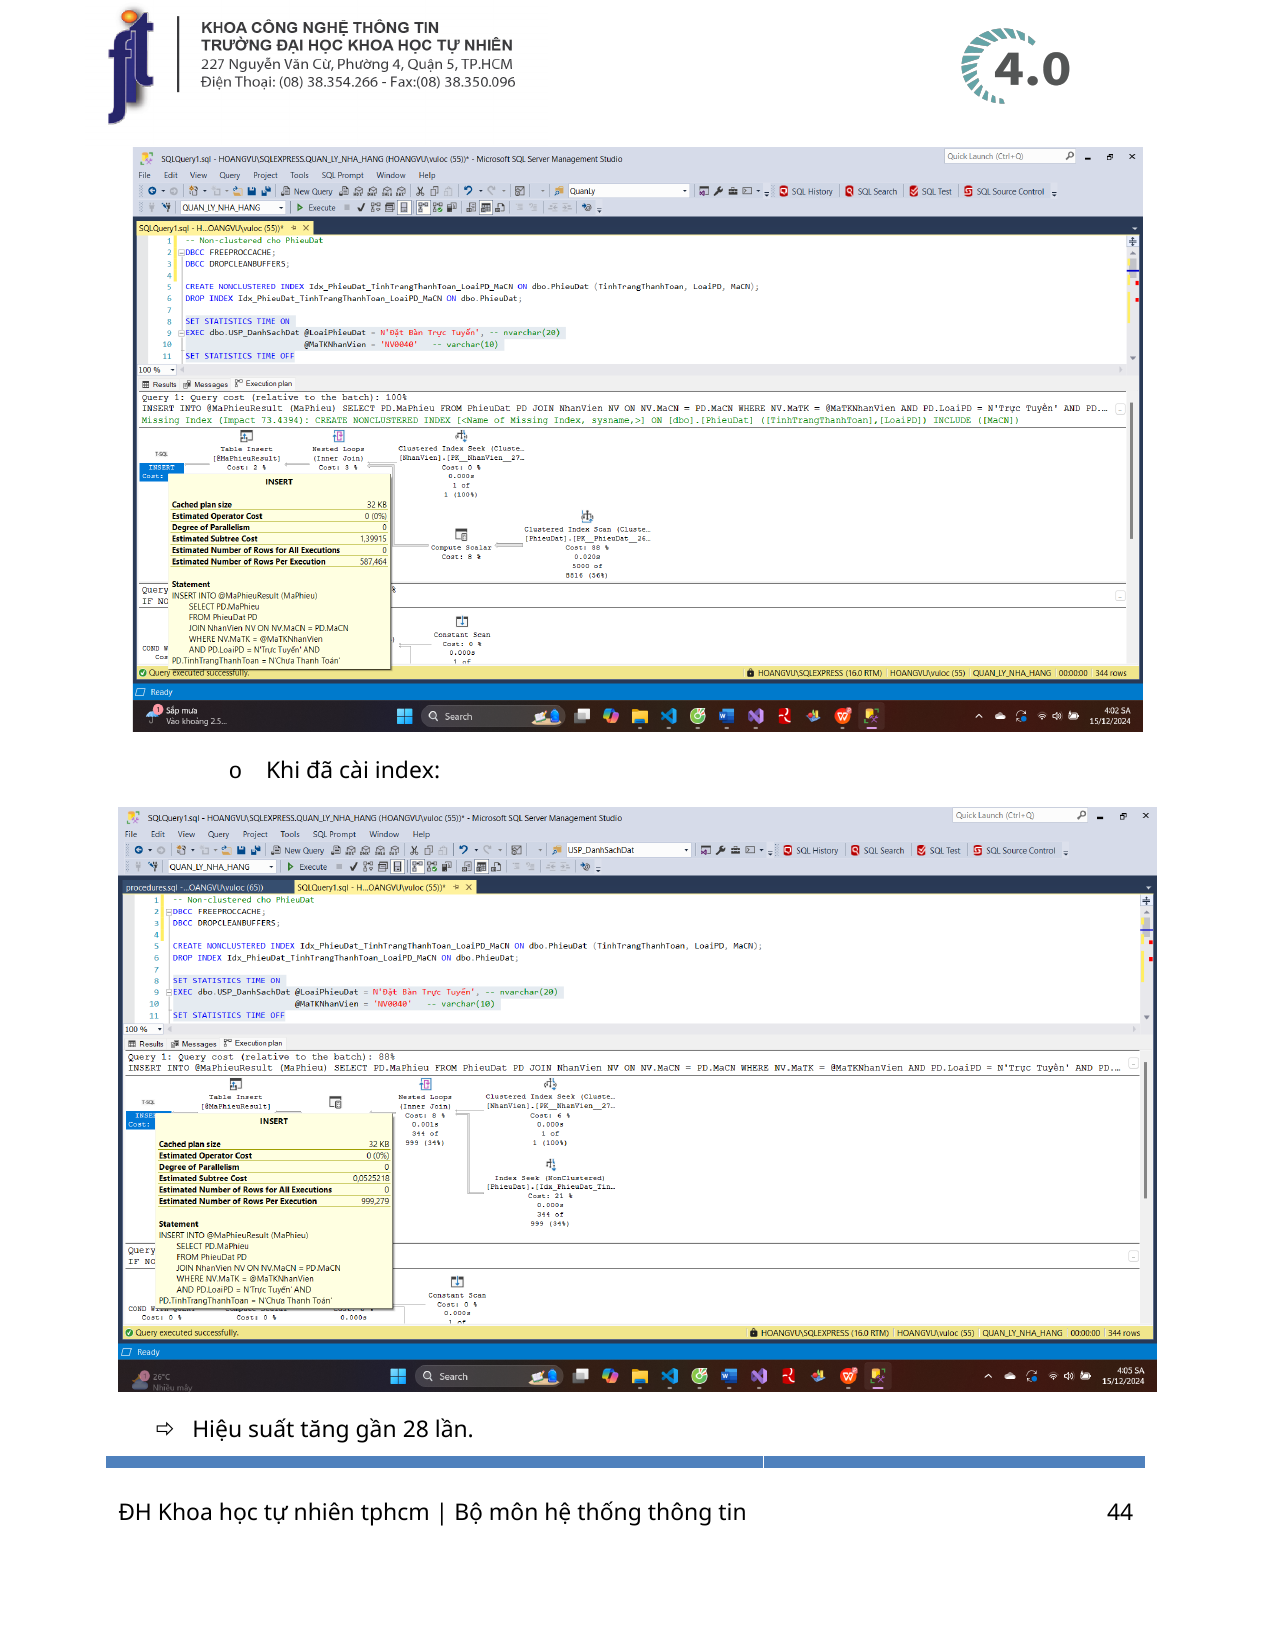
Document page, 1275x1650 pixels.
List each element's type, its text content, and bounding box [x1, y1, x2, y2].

list Hiệu suất tăng gần 28 lần. [154, 1413, 1157, 1444]
picture [85, 0, 548, 146]
picture [118, 807, 1157, 1392]
picture [132, 147, 1143, 732]
picture [953, 21, 1076, 106]
list Khi đã cài index: [228, 754, 1157, 785]
